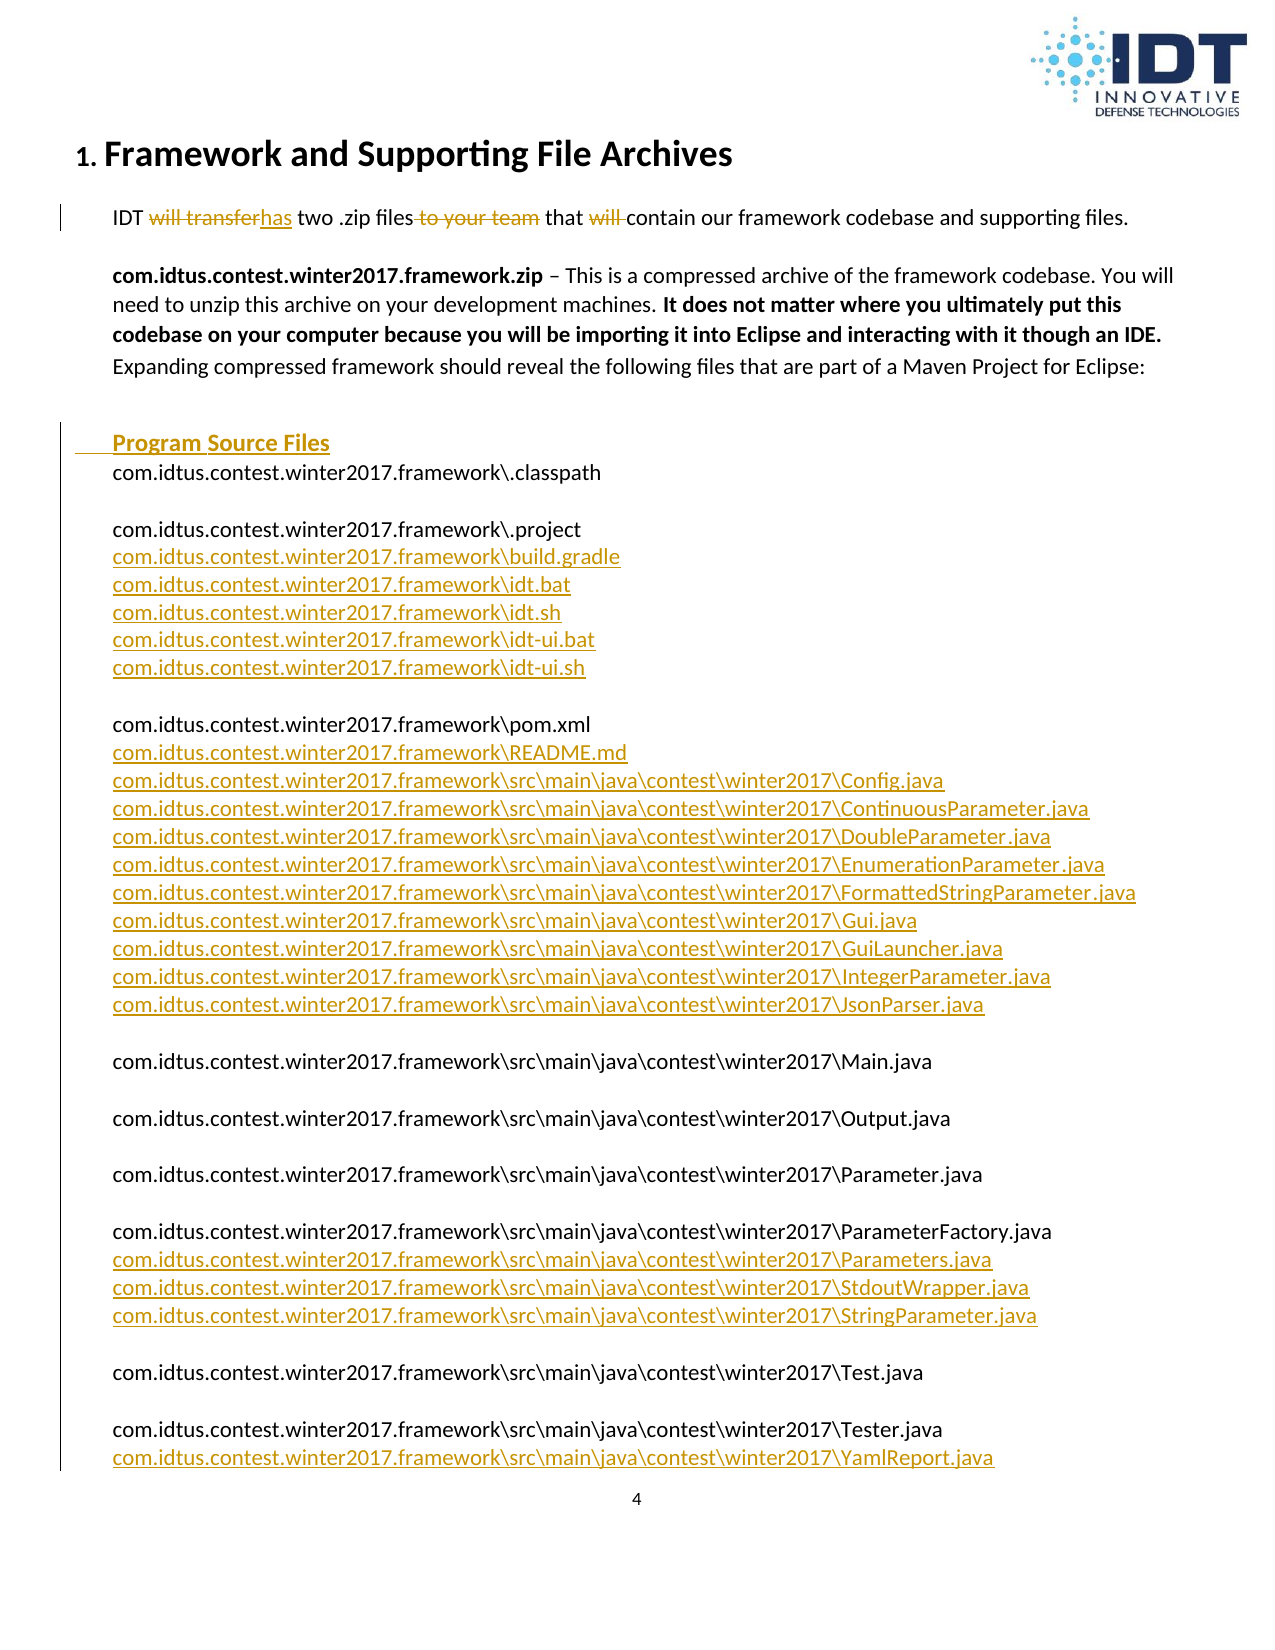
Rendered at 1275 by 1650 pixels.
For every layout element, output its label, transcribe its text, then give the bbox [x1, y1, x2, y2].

text com.idtus.contest.winter2017.framework\pom.xml [112, 710, 1198, 738]
text com.idtus.contest.winter2017.framework\src\main\java\contest\winter2017\Main.java [112, 1047, 1198, 1075]
text com.idtus.contest.winter2017.framework\src\main\java\contest\winter2017\Tester.java [112, 1415, 1198, 1443]
text IDT two .zip files that contain our framework codebase and supporting files. [112, 203, 1198, 231]
text Expanding compressed framework should reveal the following files that are part of a Maven Project for Eclipse: [112, 353, 1198, 380]
text com.idtus.contest.winter2017.framework\.project [112, 515, 1198, 543]
text com.idtus.contest.winter2017.framework\src\main\java\contest\winter2017\ParameterFactory.java [112, 1217, 1198, 1245]
text 1. Framework and Supporting File Archives [75, 130, 1198, 176]
text com.idtus.contest.winter2017.framework.zip – This is a compressed archive of the framework codebase. You will need to unzip this archive on your development machines. It does not matter where you ultimately put this codebase on your computer because you will be importing it into Eclipse and interacting with it though an IDE. [112, 261, 1175, 348]
text com.idtus.contest.winter2017.framework\.classpath [112, 458, 1198, 486]
text com.idtus.contest.winter2017.framework\src\main\java\contest\winter2017\Output.java [112, 1104, 1198, 1132]
picture [1027, 13, 1251, 124]
text com.idtus.contest.winter2017.framework\src\main\java\contest\winter2017\Parameter.java [112, 1161, 1198, 1188]
text com.idtus.contest.winter2017.framework\src\main\java\contest\winter2017\Test.java [112, 1358, 1198, 1386]
